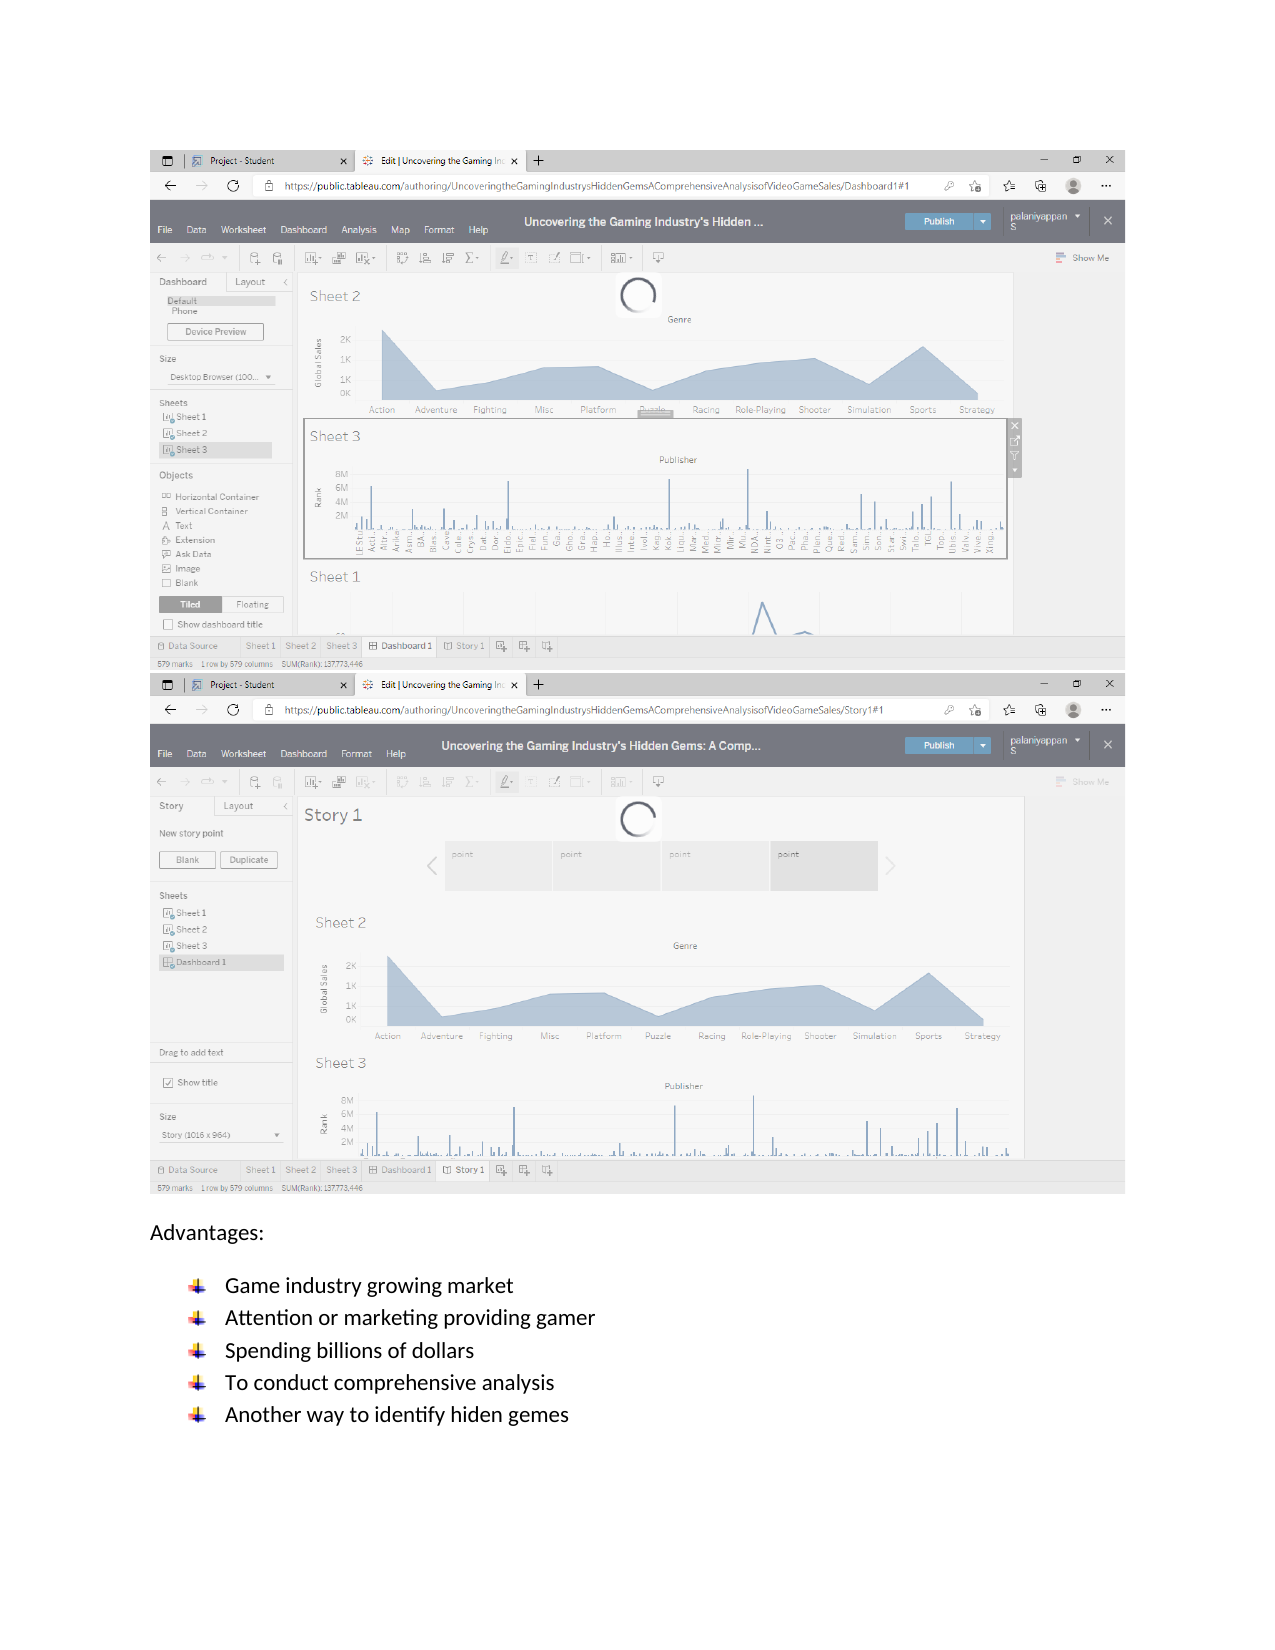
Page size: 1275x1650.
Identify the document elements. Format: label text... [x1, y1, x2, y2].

list Spending billions of dollars [187, 1336, 1125, 1364]
list Game industry growing market [187, 1271, 1125, 1299]
list Attention or marketing providing gamer [187, 1303, 1125, 1332]
text Advantages: [150, 1218, 1125, 1246]
picture [188, 1405, 206, 1423]
picture [188, 1341, 206, 1359]
picture [188, 1309, 206, 1326]
picture [150, 673, 1125, 1194]
picture [188, 1277, 206, 1294]
list To conduct comprehensive analysis [187, 1368, 1125, 1396]
picture [150, 150, 1125, 670]
list Another way to identify hiden gemes [187, 1400, 1125, 1428]
picture [188, 1373, 206, 1391]
